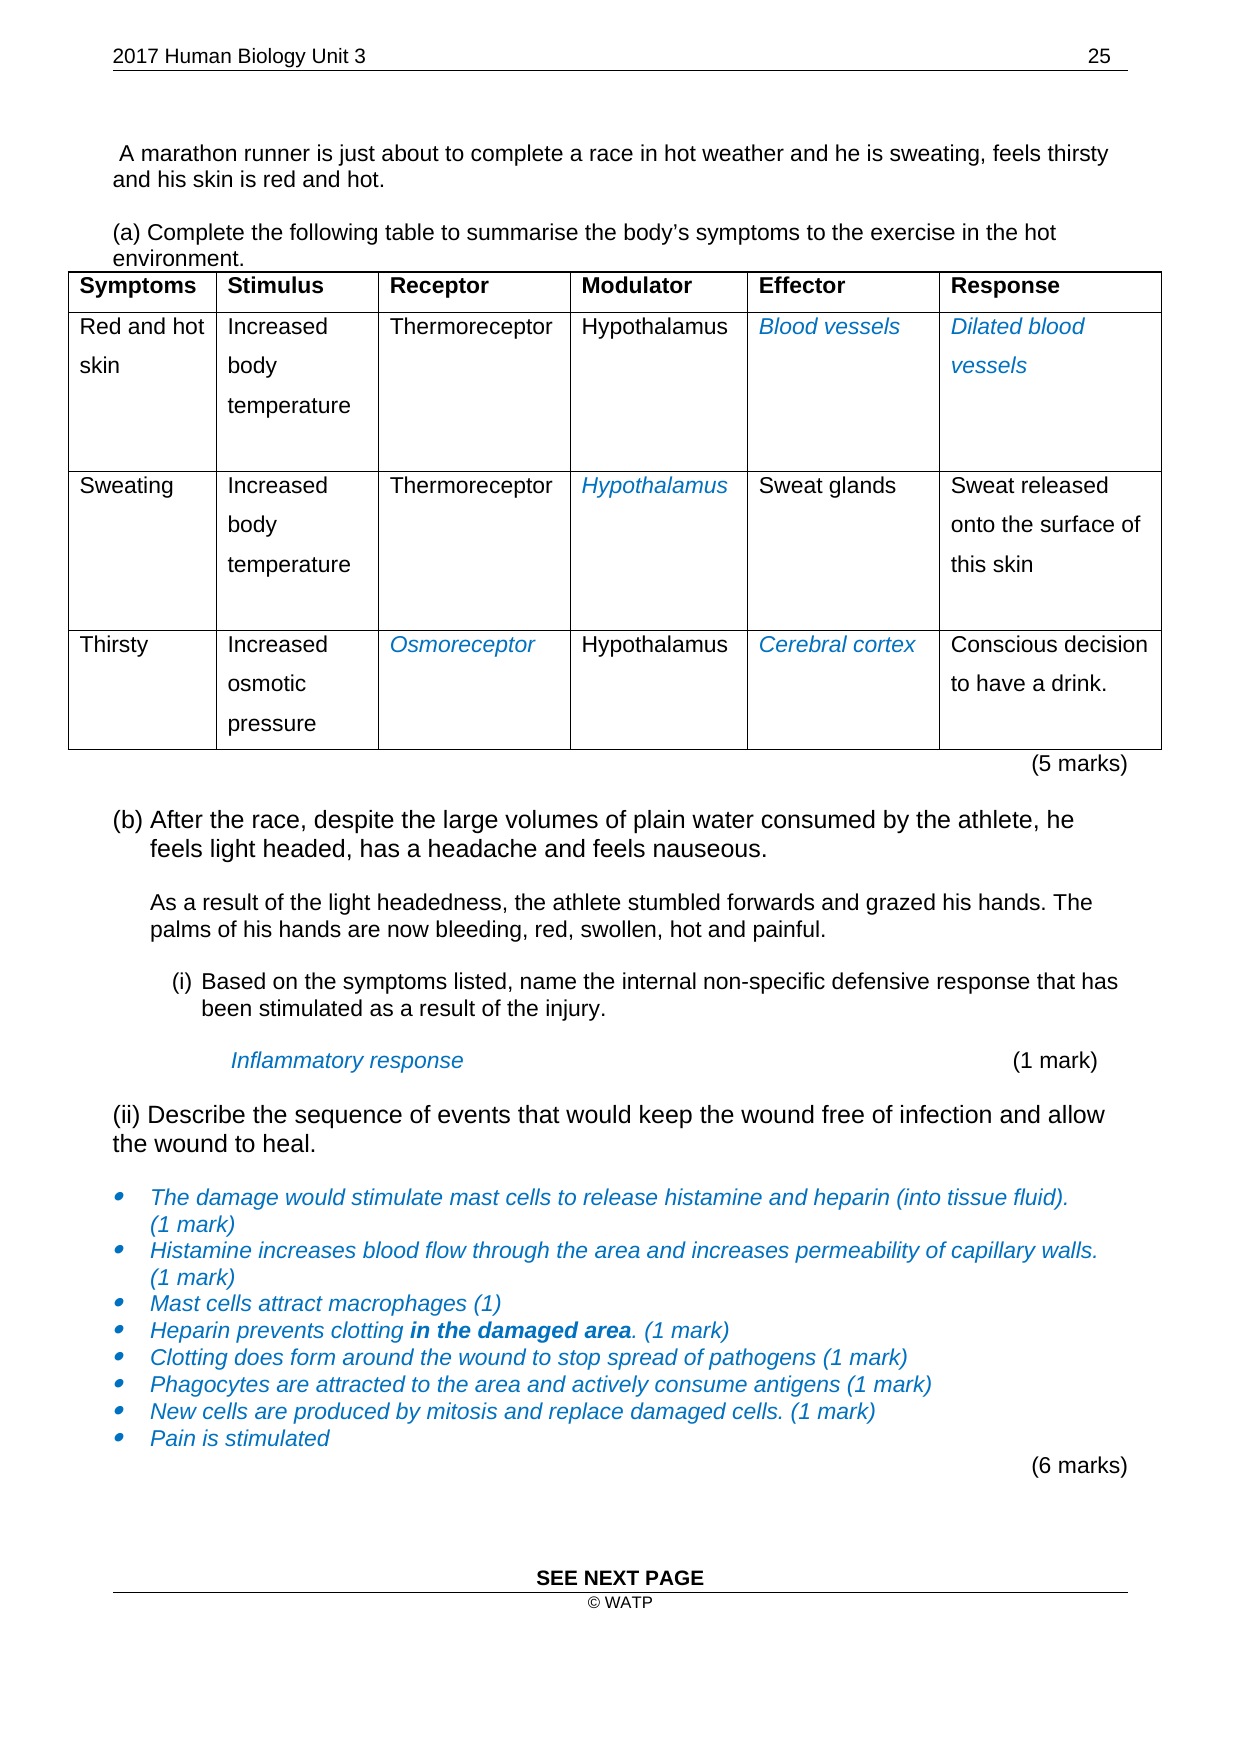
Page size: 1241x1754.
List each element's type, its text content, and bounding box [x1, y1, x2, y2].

table_cell Sweat glands [748, 472, 939, 630]
list (1 mark) [150, 1211, 1128, 1237]
table_cell Red and hot skin [69, 313, 216, 471]
table_cell Increased osmotic pressure [217, 631, 378, 749]
table_cell Increased body temperature [217, 313, 378, 471]
list Clotting does form around the wound to stop spread of pathogens (1 mark) [112, 1344, 1128, 1371]
table_cell Sweat released onto the surface of this skin [940, 472, 1161, 630]
table_cell Blood vessels [748, 313, 939, 471]
list Based on the symptoms listed, name the internal non-specific defensive response that has been stimulated as a result of the injury. [172, 968, 1128, 1021]
table_cell Increased body temperature [217, 472, 378, 630]
table_cell Hypothalamus [571, 313, 747, 471]
table_cell Dilated blood vessels [940, 313, 1161, 471]
list Pain is stimulated [112, 1425, 1128, 1452]
text A marathon runner is just about to complete a race in hot weather and he is sweating, feels thirsty and his skin is red and hot. [112, 139, 1128, 192]
table_cell Hypothalamus [571, 472, 747, 630]
text (a) Complete the following table to summarise the body’s symptoms to the exercise in the hot environment. [112, 219, 1128, 271]
list Phagocytes are attracted to the area and actively consume antigens (1 mark) [112, 1371, 1128, 1398]
table_cell Thermoreceptor [379, 313, 570, 471]
table_cell Hypothalamus [571, 631, 747, 749]
table_header Receptor [379, 273, 570, 312]
table_header Response [940, 273, 1161, 312]
list Inflammatory response (1 mark) [231, 1047, 1128, 1074]
text As a result of the light headedness, the athlete stumbled forwards and grazed his hands. The palms of his hands are now bleeding, red, swollen, hot and painful. [150, 889, 1128, 942]
table_cell Cerebral cortex [748, 631, 939, 749]
list (1 mark) [150, 1264, 1128, 1290]
list Histamine increases blood flow through the area and increases permeability of capillary walls. [112, 1237, 1128, 1264]
text (5 marks) [368, 750, 1128, 777]
table_header Modulator [571, 273, 747, 312]
table_header Effector [748, 273, 939, 312]
table_header Stimulus [217, 273, 378, 312]
table_header Symptoms [69, 273, 216, 312]
list New cells are produced by mitosis and replace damaged cells. (1 mark) [112, 1398, 1128, 1425]
list The damage would stimulate mast cells to release histamine and heparin (into tissue fluid). [112, 1184, 1128, 1211]
text (b) After the race, despite the large volumes of plain water consumed by the athlete, he feels light headed, has a headache and feels nauseous. [112, 805, 1128, 863]
table_cell Osmoreceptor [379, 631, 570, 749]
table_cell Thermoreceptor [379, 472, 570, 630]
list Heparin prevents clotting in the damaged area. (1 mark) [112, 1317, 1128, 1344]
table_cell Sweating [69, 472, 216, 630]
text (ii) Describe the sequence of events that would keep the wound free of infection and allow the wound to heal. [112, 1100, 1128, 1158]
table_cell Thirsty [69, 631, 216, 749]
list (6 marks) [344, 1452, 1128, 1478]
table_cell Conscious decision to have a drink. [940, 631, 1161, 749]
list Mast cells attract macrophages (1) [112, 1290, 1128, 1317]
